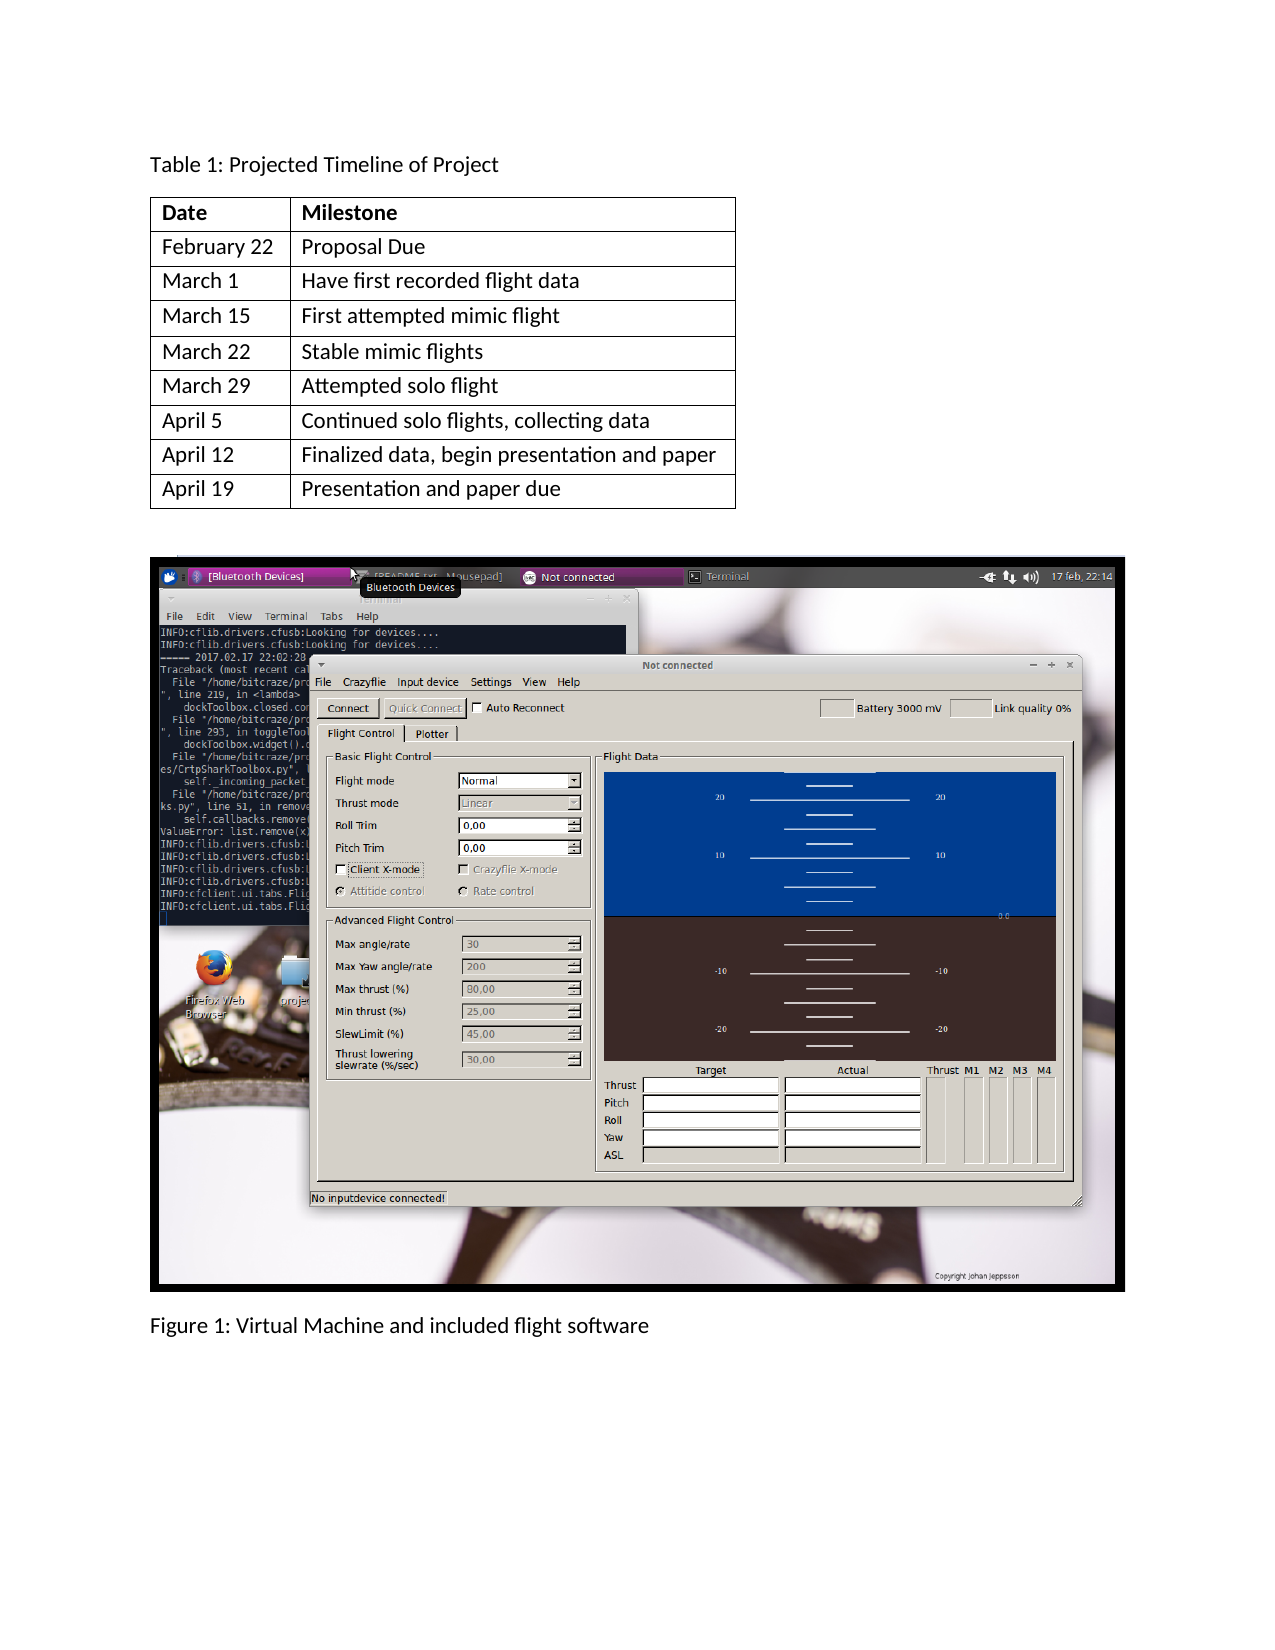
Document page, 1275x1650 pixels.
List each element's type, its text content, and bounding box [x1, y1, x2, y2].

table_header Milestone [291, 198, 735, 231]
table_cell March 15 [151, 301, 290, 336]
table_cell Proposal Due [291, 232, 735, 266]
table_cell February 22 [151, 232, 290, 266]
table_cell March 22 [151, 337, 290, 370]
table_cell Stable mimic flights [291, 337, 735, 370]
table_cell March 29 [151, 371, 290, 405]
table_cell April 12 [151, 440, 290, 473]
table_cell Finalized data, begin presentation and paper [291, 440, 735, 473]
table_header Date [151, 198, 290, 231]
text Figure 1: Virtual Machine and included flight software [150, 1311, 1125, 1339]
picture [150, 555, 1125, 1292]
table_cell Have first recorded flight data [291, 267, 735, 300]
text Table 1: Projected Timeline of Project [150, 150, 1125, 178]
table_cell March 1 [151, 267, 290, 300]
table_cell First attempted mimic flight [291, 301, 735, 336]
table_cell April 19 [151, 475, 290, 508]
table_cell Presentation and paper due [291, 475, 735, 508]
table_cell April 5 [151, 406, 290, 439]
table_cell Attempted solo flight [291, 371, 735, 405]
table_cell Continued solo flights, collecting data [291, 406, 735, 439]
